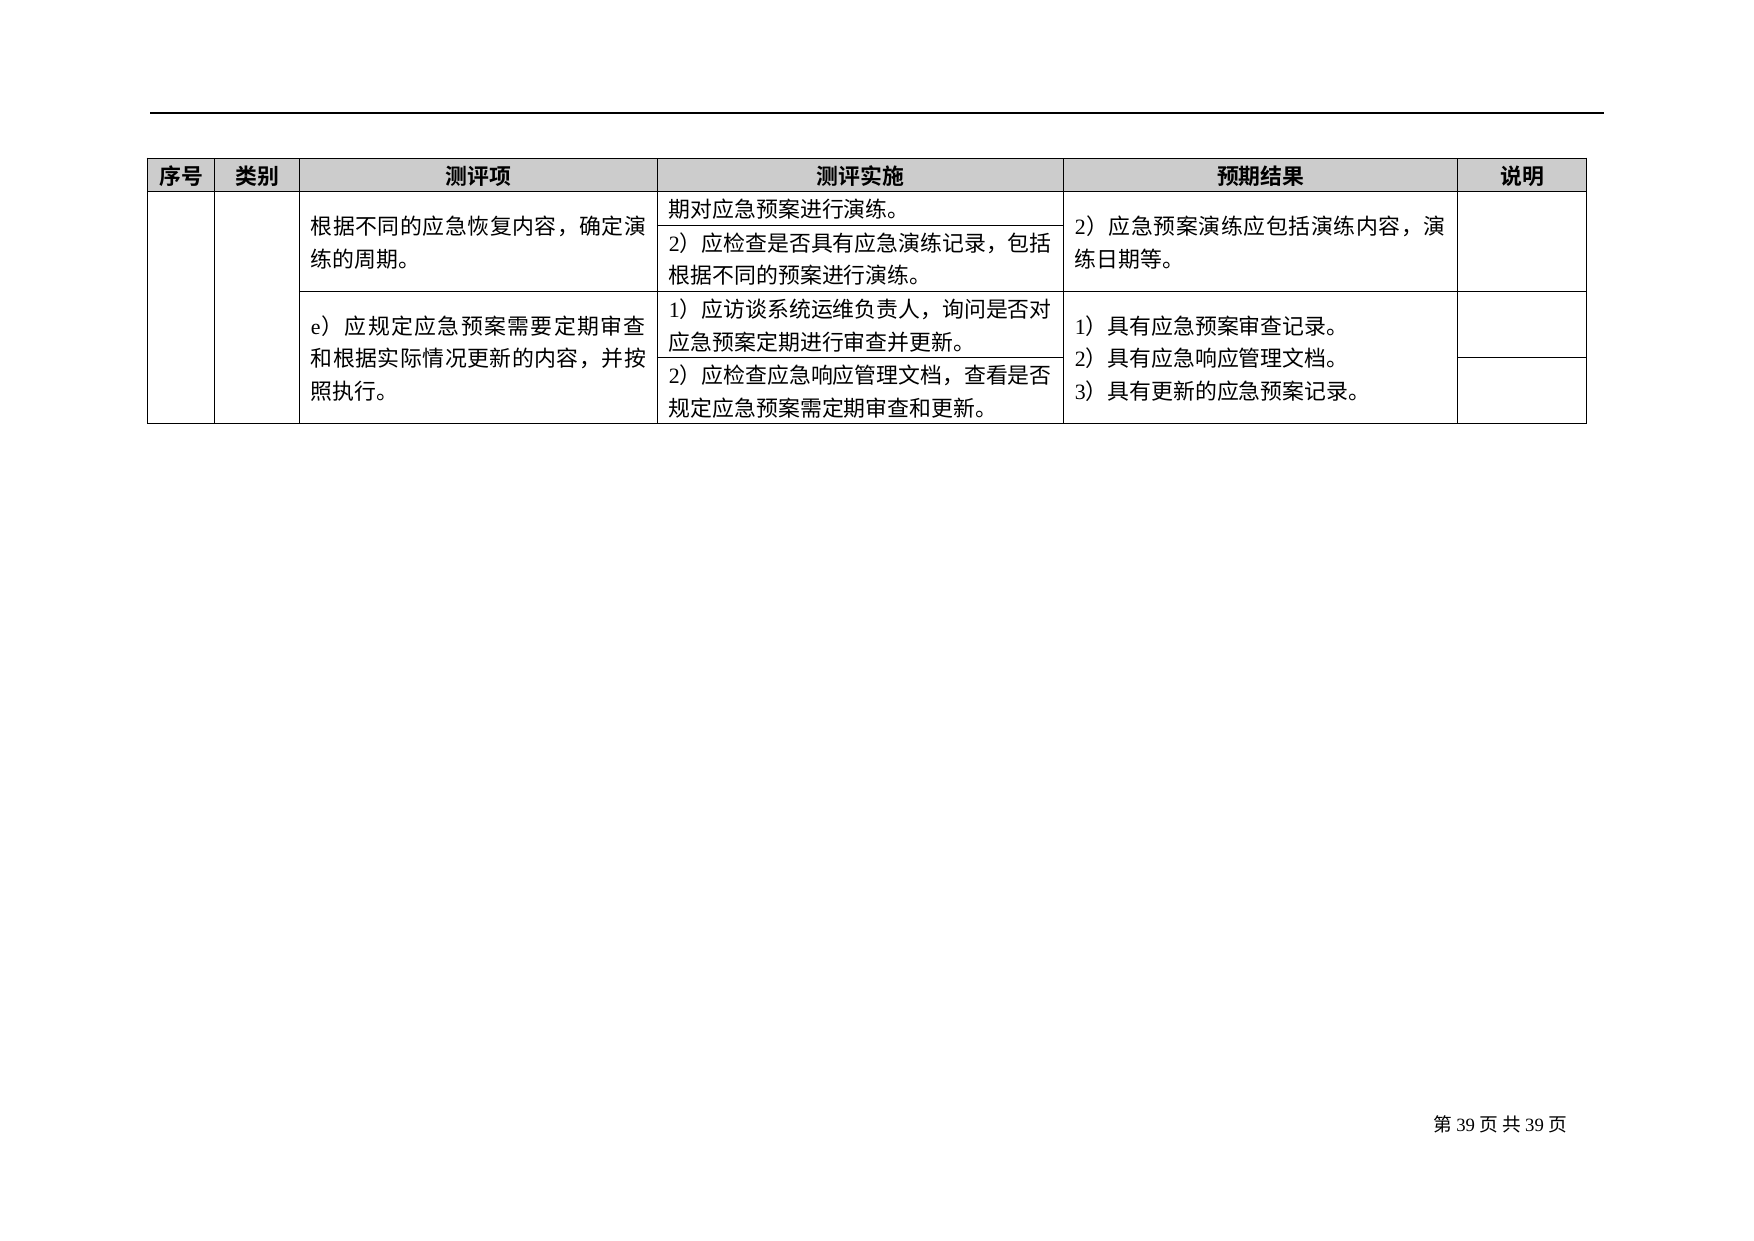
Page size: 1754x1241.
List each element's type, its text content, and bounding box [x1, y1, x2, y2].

table_cell [1458, 192, 1586, 291]
table_header 测评项 [300, 159, 657, 191]
table_cell 1）应访谈系统运维负责人，询问是否定期对应急预案进行演练。 [658, 192, 1063, 224]
table_cell 1）具有应急预案演练记录。 2）应急预案演练应包括演练内容，演练日期等。 [1064, 192, 1457, 291]
table_header 说明 [1458, 159, 1586, 191]
table_cell 1）具有应急预案审查记录。 2）具有应急响应管理文档。 3）具有更新的应急预案记录。 [1064, 292, 1457, 423]
table_header 类别 [215, 159, 299, 191]
table_header 序号 [148, 159, 214, 191]
table_cell 2）应检查是否具有应急演练记录，包括根据不同的预案进行演练。 [658, 226, 1063, 291]
table_header 测评实施 [658, 159, 1063, 191]
table_cell 2）应检查应急响应管理文档，查看是否规定应急预案需定期审查和更新。 [658, 358, 1063, 423]
table_cell d）应定期对应急预案进行演练，根据不同的应急恢复内容，确定演练的周期。 [300, 192, 657, 291]
table_header 预期结果 [1064, 159, 1457, 191]
table_cell [1458, 358, 1586, 423]
table_cell 1）应访谈系统运维负责人，询问是否对应急预案定期进行审查并更新。 [658, 292, 1063, 357]
table_cell [1458, 292, 1586, 357]
table_cell e）应规定应急预案需要定期审查和根据实际情况更新的内容，并按照执行。 [300, 292, 657, 423]
